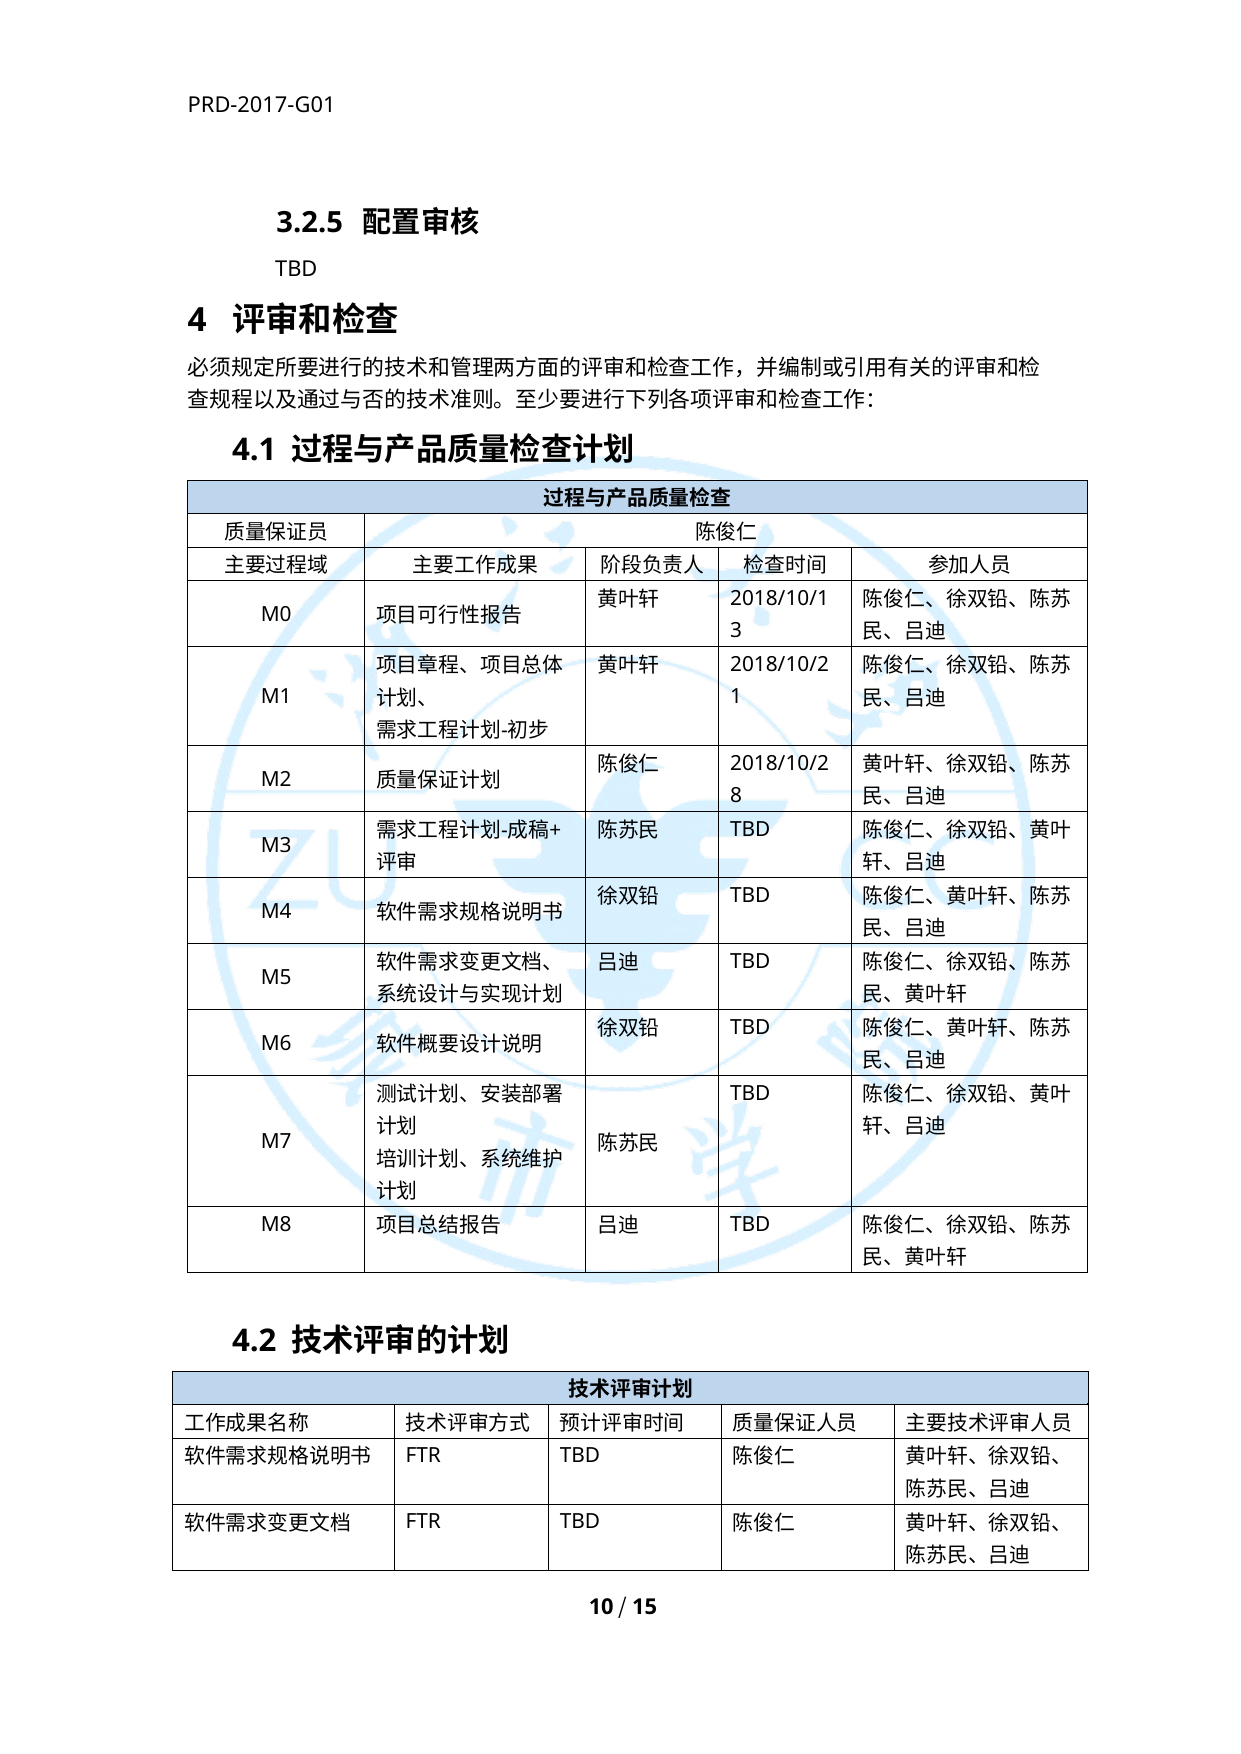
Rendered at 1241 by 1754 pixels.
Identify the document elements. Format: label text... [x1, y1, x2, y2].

table_cell 陈俊仁、徐双铅、陈苏民、吕迪 [852, 647, 1087, 745]
table_cell 质量保证人员 [722, 1405, 894, 1438]
table_cell 测试计划、安装部署计划 培训计划、系统维护计划 [365, 1076, 585, 1206]
table_cell 主要过程域 [188, 548, 364, 580]
table_cell 陈俊仁、黄叶轩、陈苏民、吕迪 [852, 1010, 1087, 1075]
table_cell 黄叶轩 [586, 647, 718, 745]
table_cell 黄叶轩、徐双铅、陈苏民、吕迪 [895, 1439, 1088, 1504]
table_cell M8 [188, 1207, 364, 1272]
table_cell 陈俊仁 [365, 514, 1087, 547]
table_cell 质量保证计划 [365, 746, 585, 811]
table_cell 陈俊仁、黄叶轩、陈苏民、吕迪 [852, 878, 1087, 943]
table_cell 黄叶轩 [586, 581, 718, 646]
table_cell 检查时间 [719, 548, 851, 580]
table_cell 陈俊仁、徐双铅、黄叶轩、吕迪 [852, 1076, 1087, 1206]
table_cell 技术评审方式 [395, 1405, 548, 1438]
table_cell 预计评审时间 [549, 1405, 721, 1438]
text 过程与产品质量检查计划 [232, 414, 1053, 479]
table_cell 陈俊仁、徐双铅、陈苏民、吕迪 [852, 581, 1087, 646]
table_cell TBD [719, 1076, 851, 1206]
table_cell 质量保证员 [188, 514, 364, 547]
table_cell M1 [188, 647, 364, 745]
table_cell 陈苏民 [586, 1076, 718, 1206]
text 评审和检查 [187, 284, 1053, 349]
table_cell 阶段负责人 [586, 548, 718, 580]
table_header 过程与产品质量检查 [188, 481, 1087, 513]
table_cell 黄叶轩、徐双铅、陈苏民、吕迪 [852, 746, 1087, 811]
text 配置审核 [276, 187, 1053, 252]
table_cell M5 [188, 944, 364, 1009]
table_cell TBD [719, 1207, 851, 1272]
table_cell TBD [549, 1505, 721, 1570]
table_cell FTR [395, 1505, 548, 1570]
table_cell TBD [719, 878, 851, 943]
table_cell 软件需求变更文档、 系统设计与实现计划 [365, 944, 585, 1009]
table_cell 项目可行性报告 [365, 581, 585, 646]
table_cell 陈俊仁、徐双铅、陈苏民、黄叶轩 [852, 944, 1087, 1009]
table_cell M2 [188, 746, 364, 811]
table_cell 黄叶轩、徐双铅、陈苏民、吕迪 [895, 1505, 1088, 1570]
table_cell 陈俊仁 [722, 1505, 894, 1570]
table_cell 主要工作成果 [365, 548, 585, 580]
table_cell M0 [188, 581, 364, 646]
table_cell M7 [188, 1076, 364, 1206]
table_cell 吕迪 [586, 944, 718, 1009]
table_cell TBD [549, 1439, 721, 1504]
table_cell 软件需求规格说明书 [173, 1439, 394, 1504]
table_cell 陈俊仁、徐双铅、黄叶轩、吕迪 [852, 812, 1087, 877]
table_cell 软件需求规格说明书 [365, 878, 585, 943]
text 必须规定所要进行的技术和管理两方面的评审和检查工作，并编制或引用有关的评审和检查规程以及通过与否的技术准则。至少要进行下列各项评审和检查工作： [187, 349, 1053, 414]
table_cell M6 [188, 1010, 364, 1075]
table_cell 项目章程、项目总体计划、 需求工程计划-初步 [365, 647, 585, 745]
table_cell 工作成果名称 [173, 1405, 394, 1438]
table_cell M3 [188, 812, 364, 877]
table_cell M4 [188, 878, 364, 943]
table_cell 软件需求变更文档 [173, 1505, 394, 1570]
table_cell 徐双铅 [586, 878, 718, 943]
table_header 技术评审计划 [173, 1372, 1088, 1404]
table_cell 2018/10/28 [719, 746, 851, 811]
table_cell 需求工程计划-成稿+评审 [365, 812, 585, 877]
table_cell 陈俊仁 [586, 746, 718, 811]
table_cell 陈俊仁 [722, 1439, 894, 1504]
table_cell 陈苏民 [586, 812, 718, 877]
table_cell TBD [719, 1010, 851, 1075]
table_cell 软件概要设计说明 [365, 1010, 585, 1075]
table_cell 项目总结报告 [365, 1207, 585, 1272]
table_cell 主要技术评审人员 [895, 1405, 1088, 1438]
table_cell 2018/10/21 [719, 647, 851, 745]
table_cell 陈俊仁、徐双铅、陈苏民、黄叶轩 [852, 1207, 1087, 1272]
table_cell TBD [719, 944, 851, 1009]
text 技术评审的计划 [232, 1306, 1053, 1371]
table_cell 参加人员 [852, 548, 1087, 580]
text TBD [275, 252, 1053, 284]
table_cell 徐双铅 [586, 1010, 718, 1075]
table_cell 吕迪 [586, 1207, 718, 1272]
table_cell FTR [395, 1439, 548, 1504]
table_cell TBD [719, 812, 851, 877]
table_cell 2018/10/13 [719, 581, 851, 646]
